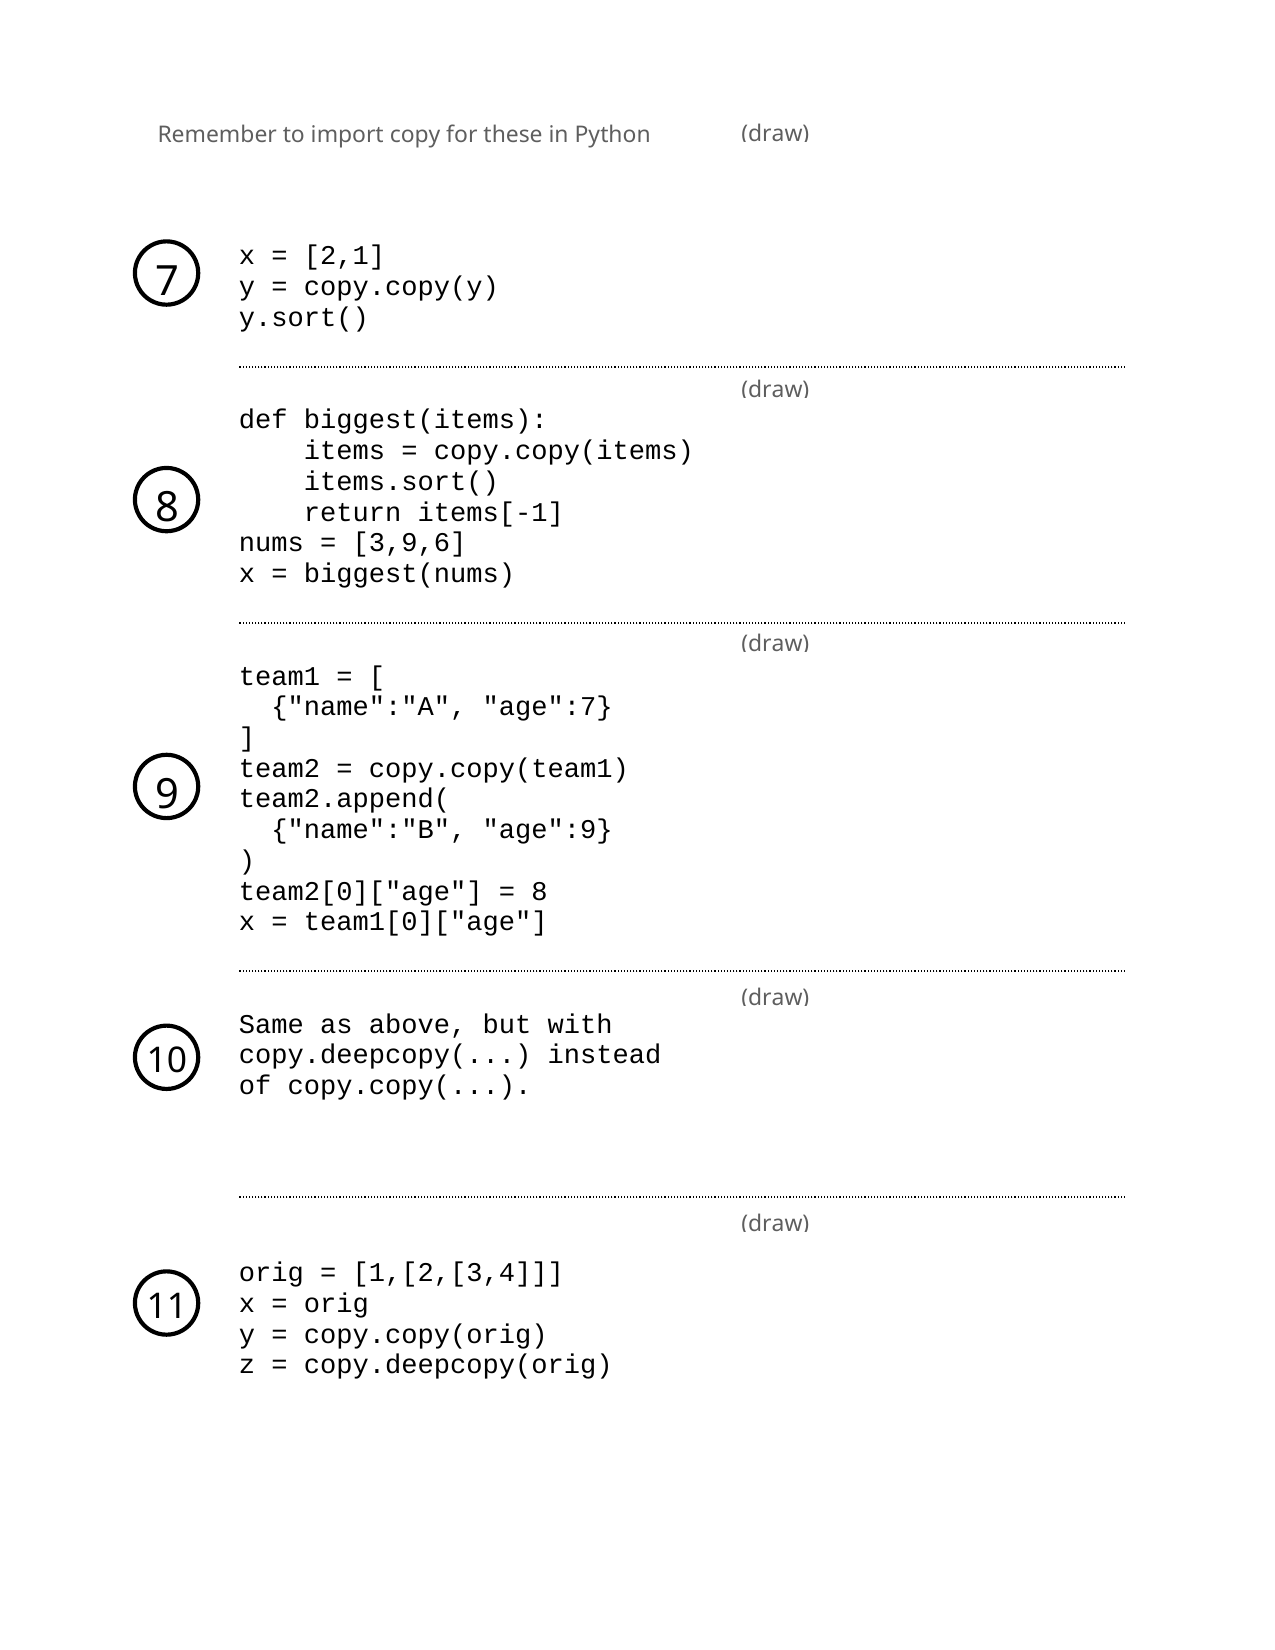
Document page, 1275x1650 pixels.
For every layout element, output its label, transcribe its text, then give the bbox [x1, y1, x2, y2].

text items.sort() [239, 468, 1125, 498]
text ] [239, 724, 1125, 754]
text items = copy.copy(items) [239, 437, 1125, 468]
text team2[0]["age"] = 8 [239, 877, 1125, 908]
text z = copy.deepcopy(orig) [239, 1351, 1125, 1382]
text team1 = [ [239, 662, 1125, 693]
text ) [239, 847, 1125, 877]
text def biggest(items): [239, 406, 1125, 437]
text return items[-1] [239, 498, 1125, 529]
text Same as above, but with [239, 1011, 1125, 1041]
text x = team1[0]["age"] [239, 908, 1125, 939]
text x = orig [239, 1290, 1125, 1321]
text y = copy.copy(orig) [239, 1321, 1125, 1351]
text nums = [3,9,6] [239, 529, 1125, 560]
text {"name":"B", "age":9} [239, 816, 1125, 847]
text orig = [1,[2,[3,4]]] [239, 1259, 1125, 1290]
text of copy.copy(...). [239, 1072, 1125, 1103]
text y = copy.copy(y) [239, 273, 1125, 304]
text x = [2,1] [239, 242, 1125, 273]
text team2.append( [239, 785, 1125, 816]
text {"name":"A", "age":7} [239, 693, 1125, 724]
text team2 = copy.copy(team1) [239, 754, 1125, 785]
text x = biggest(nums) [239, 560, 1125, 591]
text copy.deepcopy(...) instead [239, 1041, 1125, 1072]
text y.sort() [239, 304, 1125, 334]
